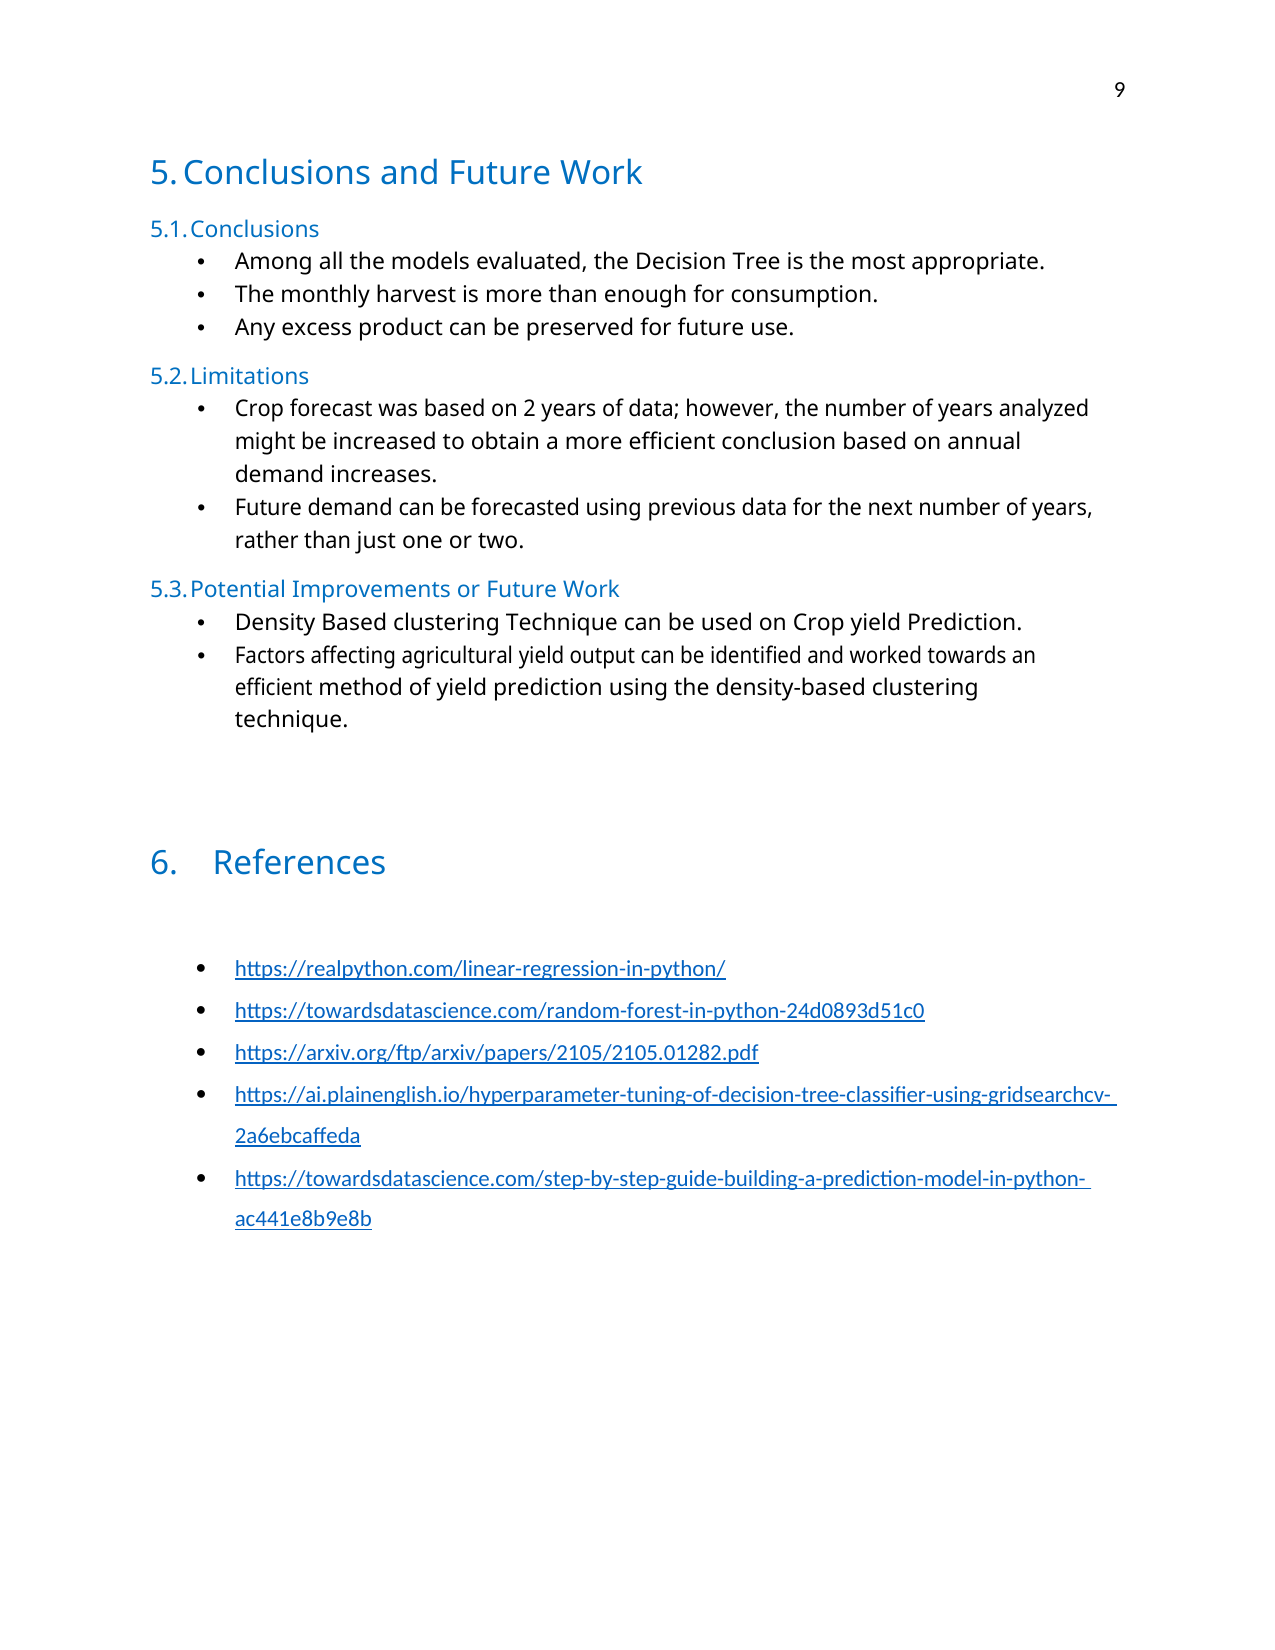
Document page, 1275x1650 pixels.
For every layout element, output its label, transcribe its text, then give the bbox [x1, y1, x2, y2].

list https://towardsdatascience.com/step-by-step-guide-building-a-prediction-model-in-python- ac441e8b9e8b [197, 1164, 1096, 1232]
list Density Based clustering Technique can be used on Crop yield Prediction. [197, 606, 1185, 637]
list Factors affecting agricultural yield output can be identified and worked towards an efficient method of yield prediction using the density-based clustering technique. [197, 639, 1076, 734]
list Future demand can be forecasted using previous data for the next number of years, rather than just one or two. [197, 491, 1115, 555]
list https://realpython.com/linear-regression-in-python/ [197, 954, 1185, 982]
list Among all the models evaluated, the Decision Tree is the most appropriate. [197, 245, 1185, 276]
list The monthly harvest is more than enough for consumption. [197, 278, 1185, 309]
list Potential Improvements or Future Work [150, 573, 1185, 604]
list https://ai.plainenglish.io/hyperparameter-tuning-of-decision-tree-classifier-using-gridsearchcv- 2a6ebcaffeda [197, 1080, 1122, 1149]
list References [150, 839, 1185, 884]
list https://arxiv.org/ftp/arxiv/papers/2105/2105.01282.pdf [197, 1038, 1185, 1066]
list Crop forecast was based on 2 years of data; however, the number of years analyzed might be increased to obtain a more efficient conclusion based on annual demand increases. [197, 392, 1092, 489]
list Any excess product can be preserved for future use. [197, 311, 1185, 342]
list Conclusions and Future Work [150, 149, 1185, 194]
list https://towardsdatascience.com/random-forest-in-python-24d0893d51c0 [197, 996, 1185, 1024]
list Limitations [150, 360, 1185, 391]
list Conclusions [150, 213, 1185, 244]
